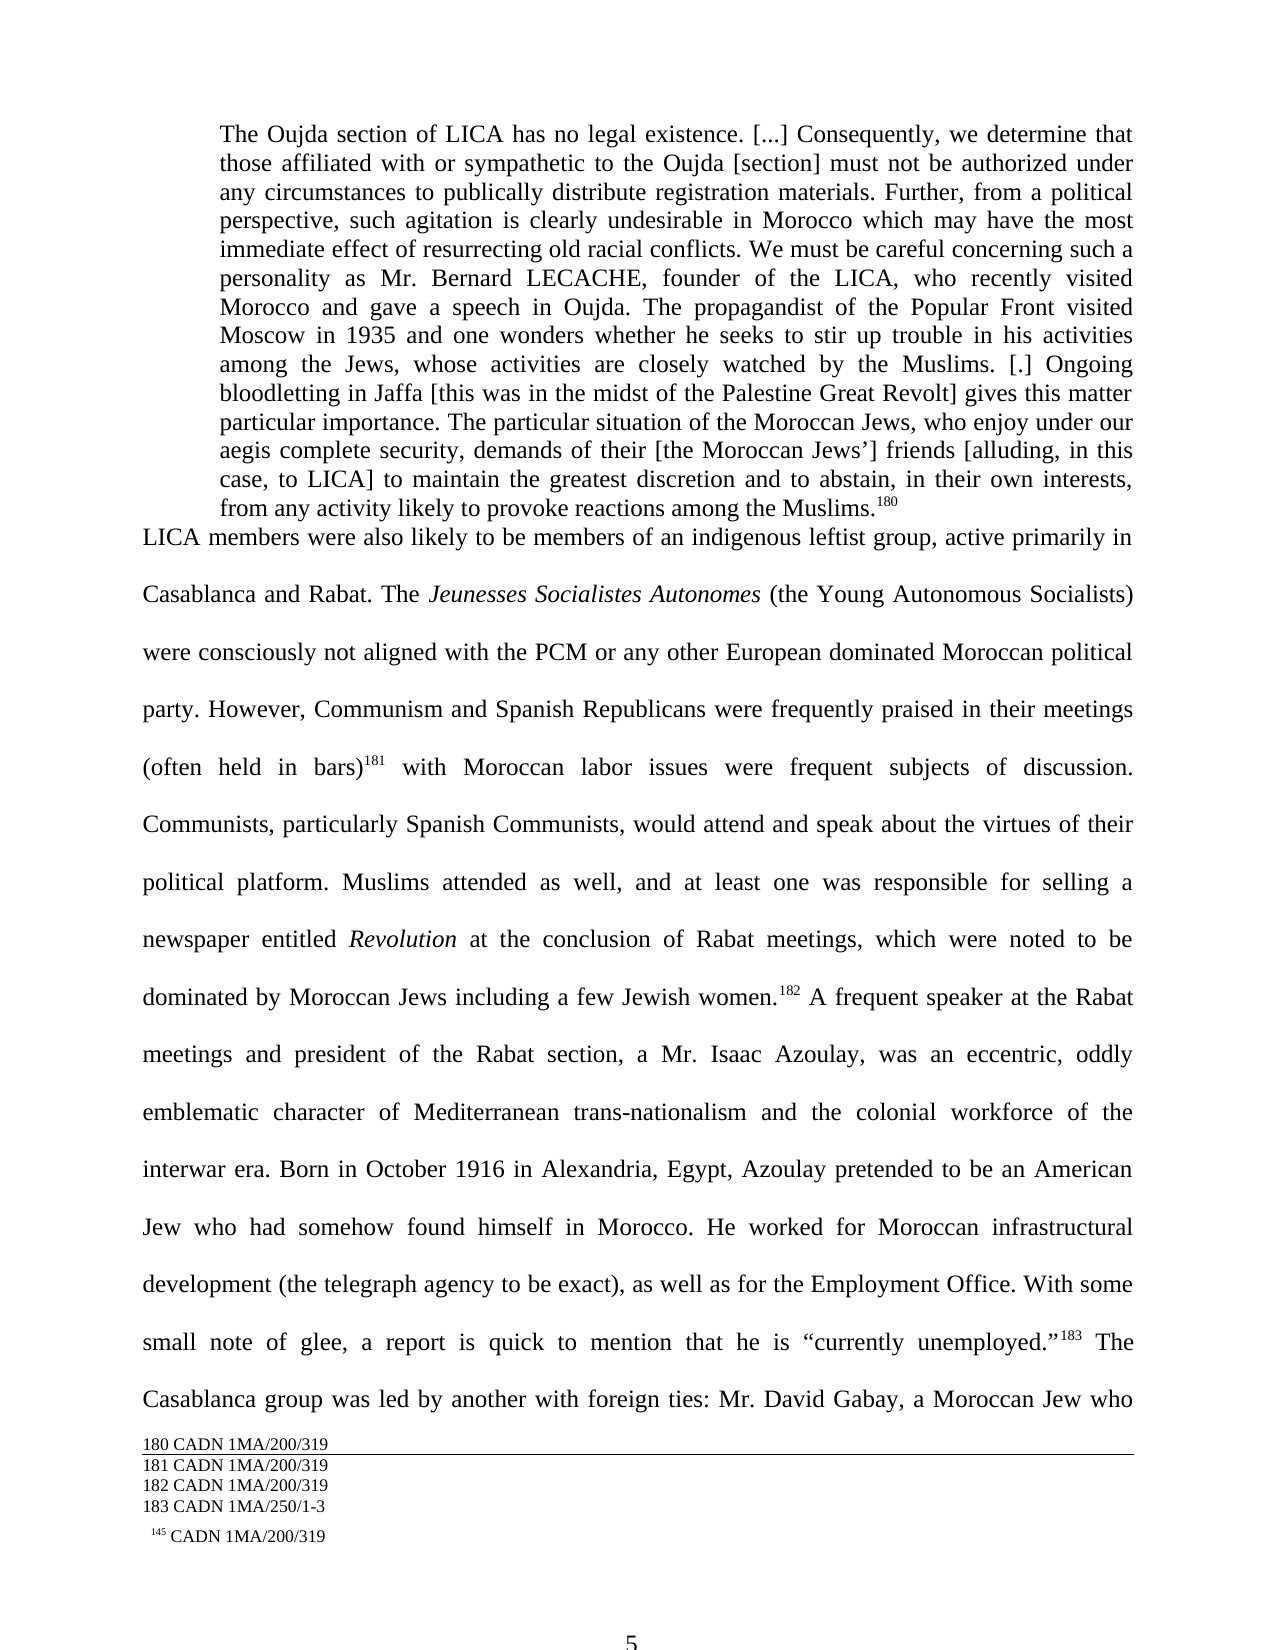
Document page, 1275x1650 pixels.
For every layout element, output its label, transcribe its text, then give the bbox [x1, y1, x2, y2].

text The Oujda section of LICA has no legal existence. [...] Consequently, we determine that those affiliated with or sympathetic to the Oujda [section] must not be authorized under any circumstances to publically distribute registration materials. Further, from a political perspective, such agitation is clearly undesirable in Morocco which may have the most immediate effect of resurrecting old racial conflicts. We must be careful concerning such a personality as Mr. Bernard LECACHE, founder of the LICA, who recently visited Morocco and gave a speech in Oujda. The propagandist of the Popular Front visited Moscow in 1935 and one wonders whether he seeks to stir up trouble in his activities among the Jews, whose activities are closely watched by the Muslims. [.] Ongoing bloodletting in Jaffa [this was in the midst of the Palestine Great Revolt] gives this matter particular importance. The particular situation of the Moroccan Jews, who enjoy under our aegis complete security, demands of their [the Moroccan Jews’] friends [alluding, in this case, to LICA] to maintain the greatest discretion and to abstain, in their own interests, from any activity likely to provoke reactions among the Muslims. [219, 119, 1134, 522]
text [142, 522, 1134, 1413]
